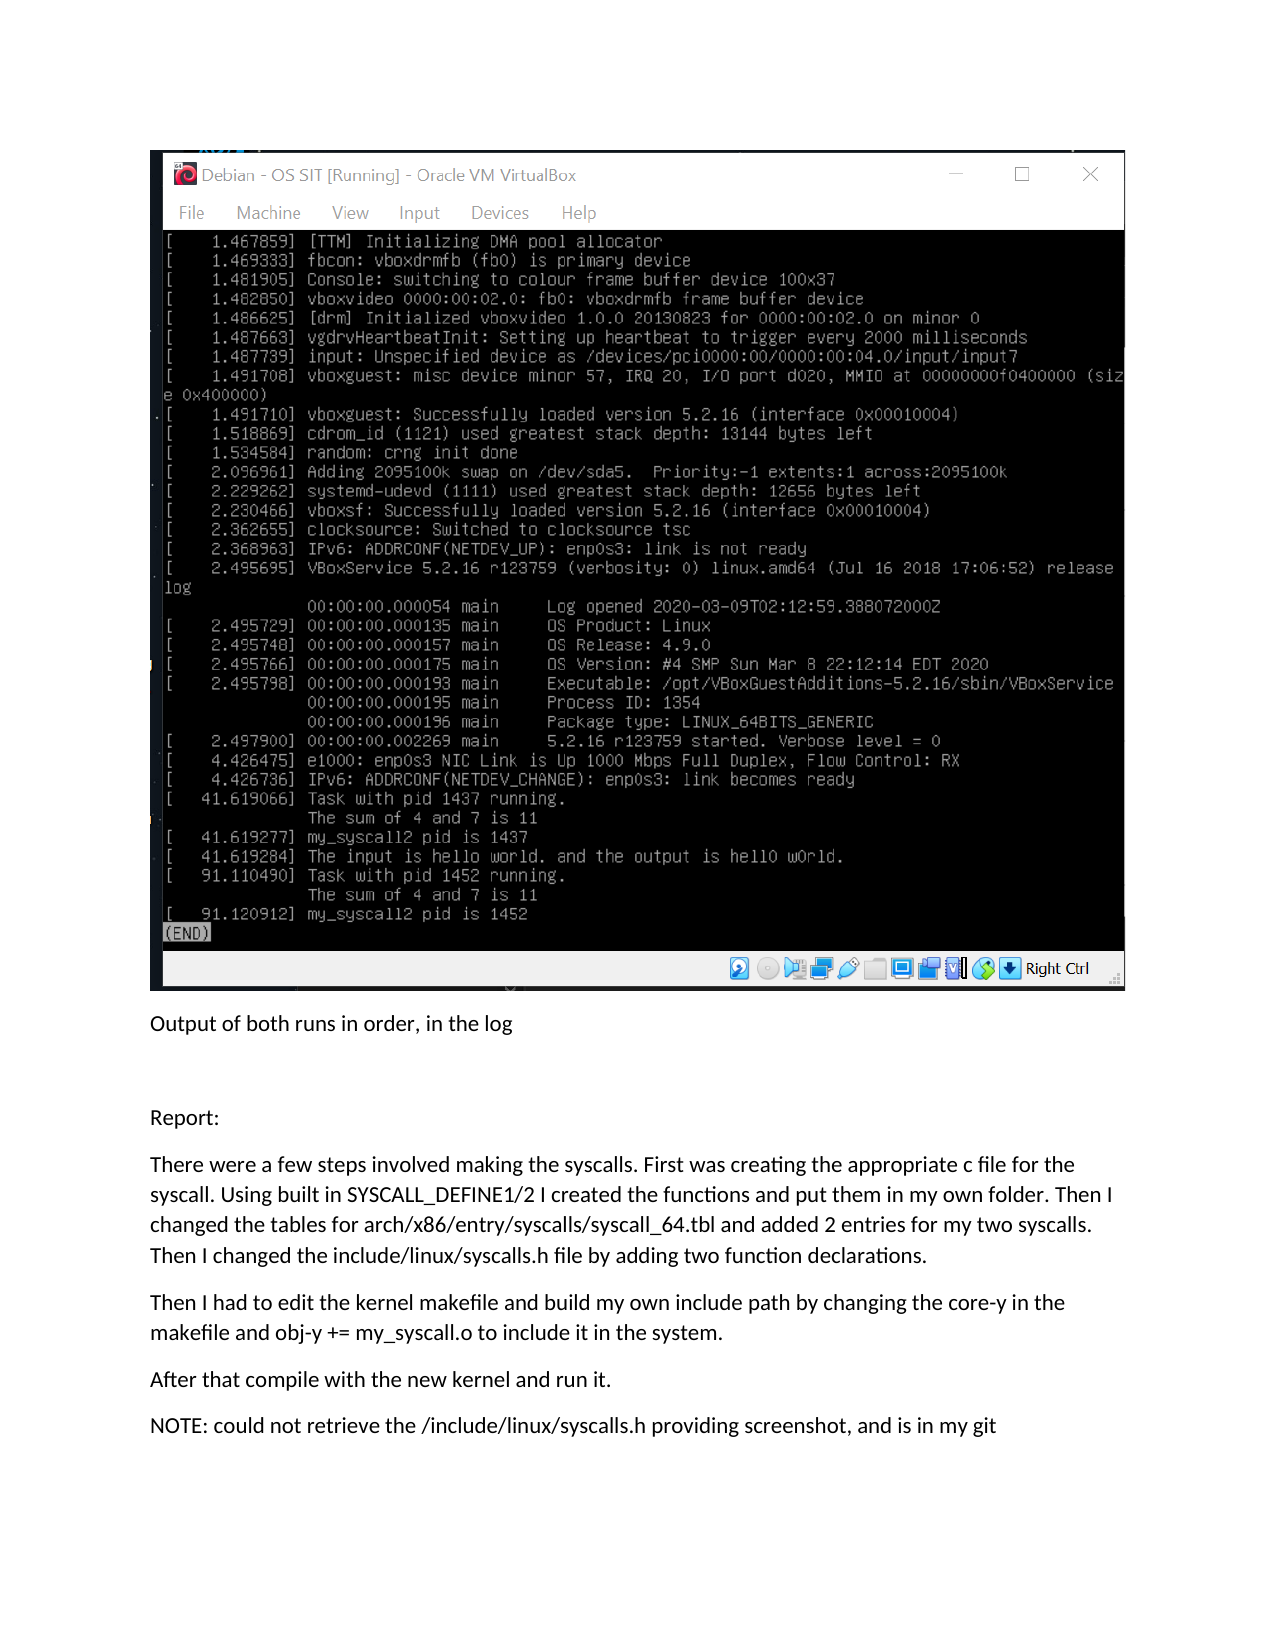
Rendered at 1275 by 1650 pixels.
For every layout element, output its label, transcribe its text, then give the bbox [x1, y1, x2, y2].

picture [150, 150, 1125, 991]
text There were a few steps involved making the syscalls. First was creating the appropriate c file for the syscall. Using built in SYSCALL_DEFINE1/2 I created the functions and put them in my own folder. Then I changed the tables for arch/x86/entry/syscalls/syscall_64.tbl and added 2 entries for my two syscalls. Then I changed the include/linux/syscalls.h file by adding two function declarations. [150, 1150, 1125, 1269]
text Output of both runs in order, in the log [150, 1009, 1125, 1037]
text Report: [150, 1103, 1125, 1131]
text After that compile with the new kernel and run it. [150, 1365, 1125, 1393]
text NOTE: could not retrieve the /include/linux/syscalls.h providing screenshot, and is in my git [150, 1412, 1125, 1439]
text Then I had to edit the kernel makefile and build my own include path by changing the core-y in the makefile and obj-y += my_syscall.o to include it in the system. [150, 1288, 1125, 1346]
